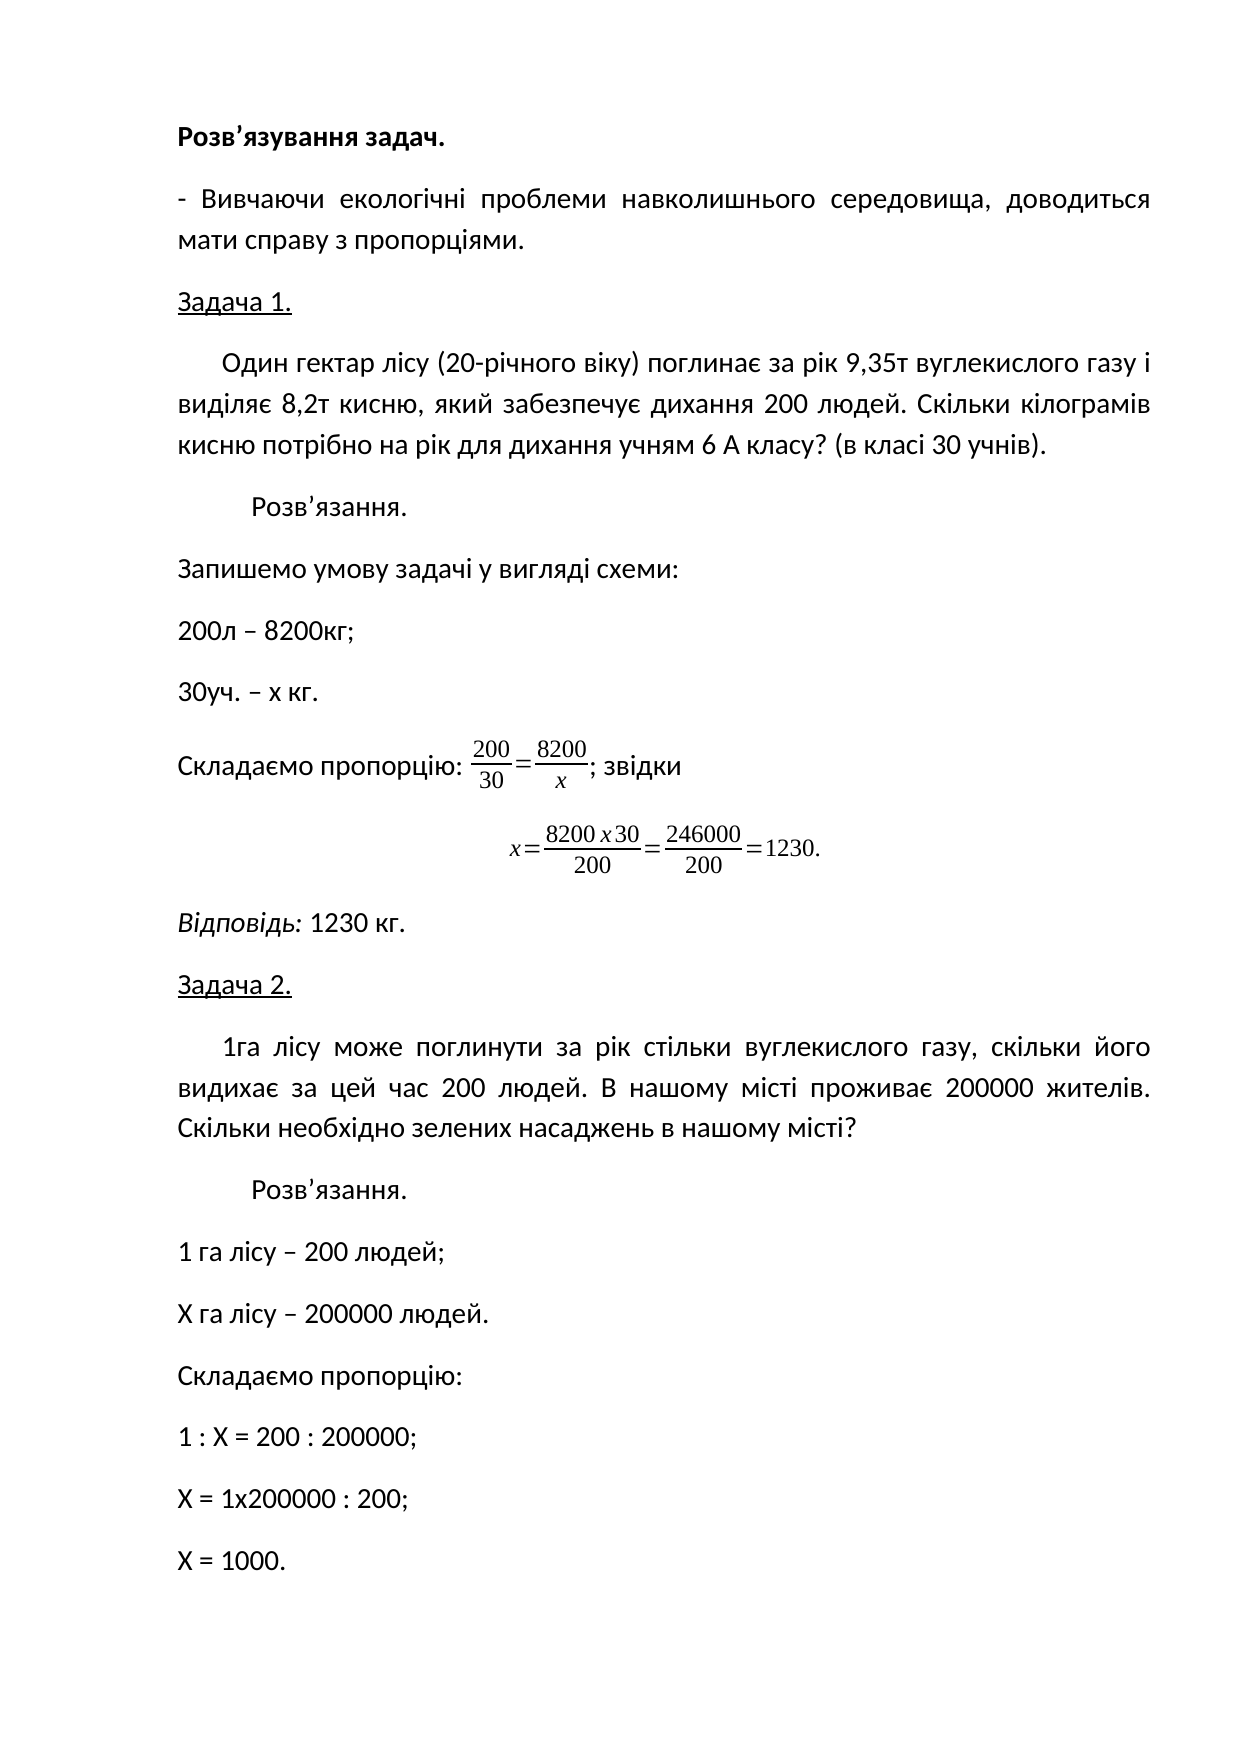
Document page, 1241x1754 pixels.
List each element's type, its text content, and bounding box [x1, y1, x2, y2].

text 200л – 8200кг; [177, 612, 1152, 647]
text Задача 2. [177, 966, 1152, 1002]
text Запишемо умову задачі у вигляді схеми: [177, 550, 1152, 585]
text 1 : Х = 200 : 200000; [177, 1418, 1152, 1454]
text Один гектар лісу (20-річного віку) поглинає за рік 9,35т вуглекислого газу і виділяє 8,2т кисню, який забезпечує дихання 200 людей. Скільки кілограмів кисню потрібно на рік для дихання учням 6 А класу? (в класі 30 учнів). [177, 344, 1152, 462]
text 1га лісу може поглинути за рік стільки вуглекислого газу, скільки його видихає за цей час 200 людей. В нашому місті проживає 200000 жителів. Скільки необхідно зелених насаджень в нашому місті? [177, 1028, 1152, 1145]
text Задача 1. [177, 283, 1152, 318]
text Розв’язання. [177, 1171, 1152, 1207]
text Складаємо пропорцію: [177, 1357, 1152, 1392]
text 30уч. – х кг. [177, 673, 1152, 709]
text - Вивчаючи екологічні проблеми навколишнього середовища, доводиться мати справу з пропорціями. [177, 180, 1152, 256]
text Х га лісу – 200000 людей. [177, 1295, 1152, 1331]
text Х = 1х200000 : 200; [177, 1480, 1152, 1516]
text 1 га лісу – 200 людей; [177, 1233, 1152, 1269]
text Складаємо пропорцію: ; звідки [177, 735, 1152, 794]
text Розв’язування задач. [177, 118, 1152, 154]
text Відповідь: 1230 кг. [177, 904, 1152, 940]
text Х = 1000. [177, 1542, 1152, 1578]
text Розв’язання. [177, 488, 1152, 524]
